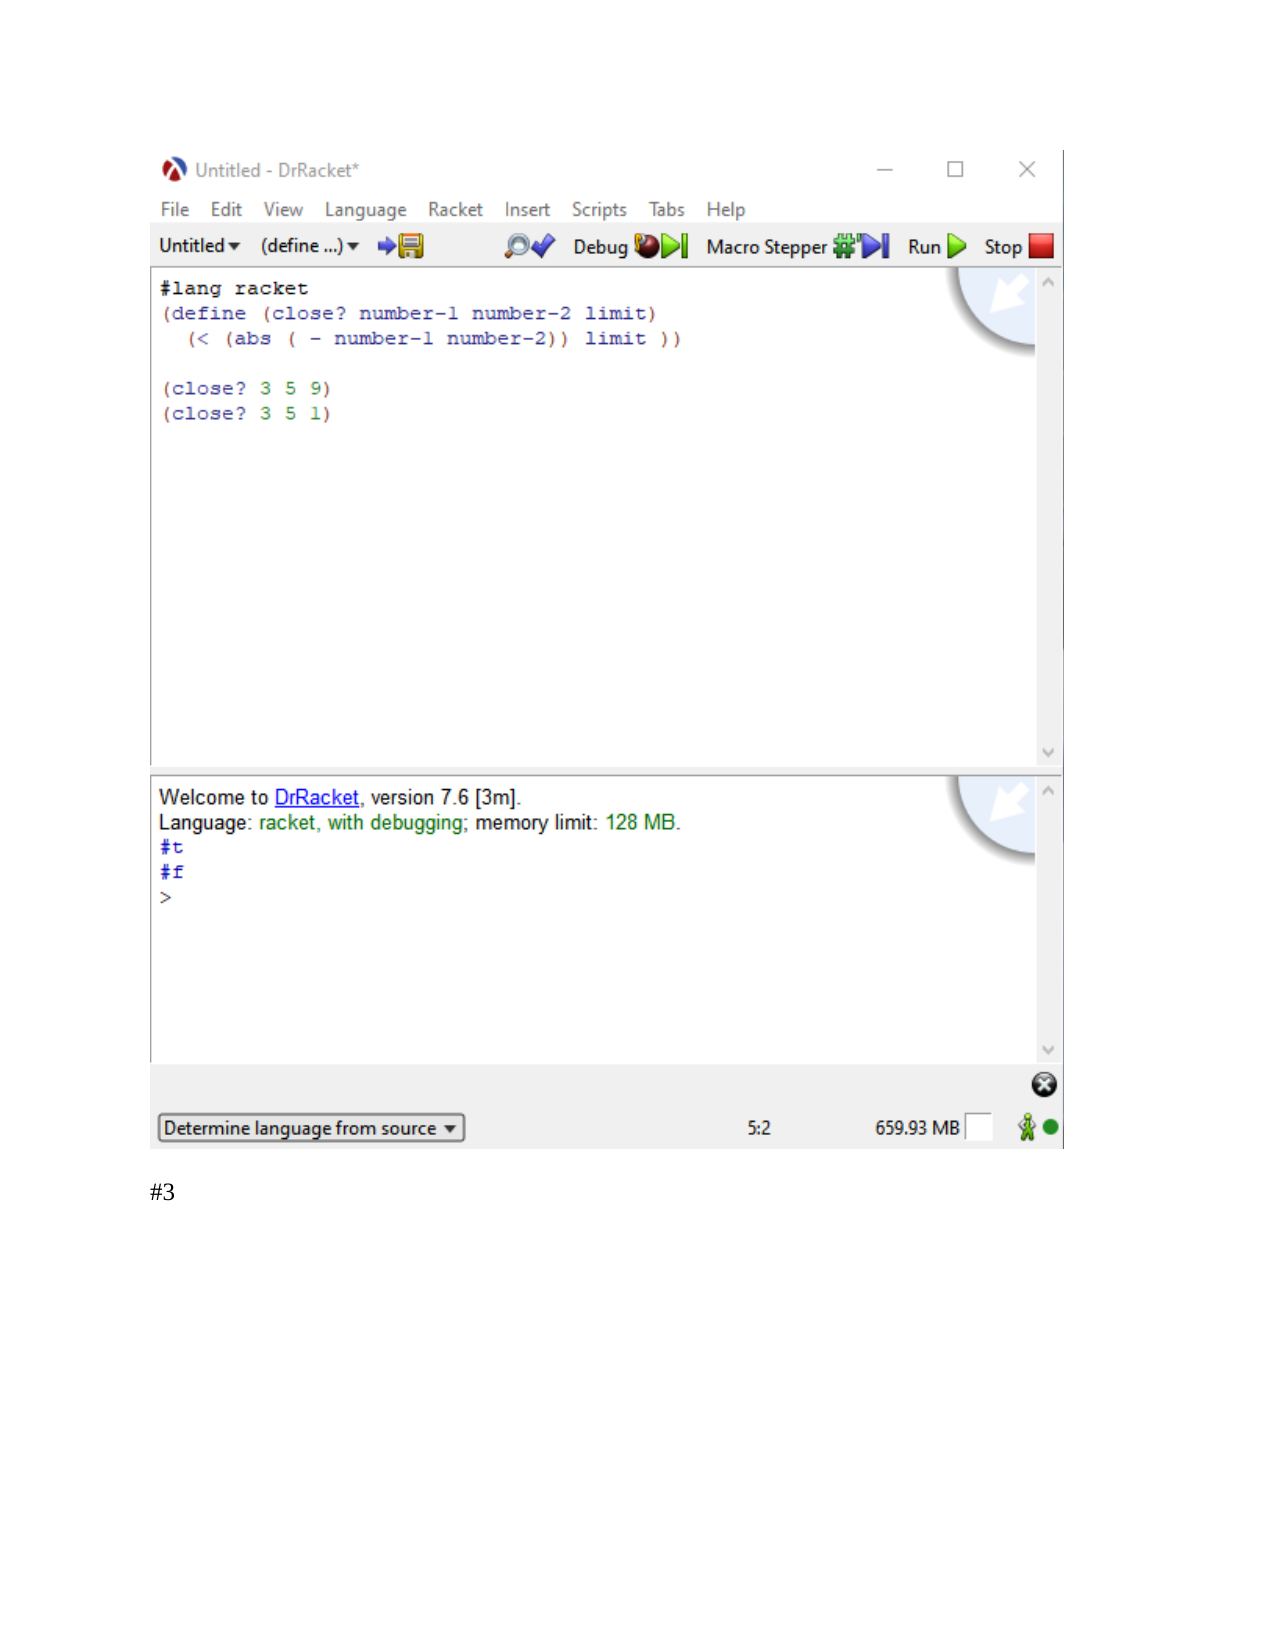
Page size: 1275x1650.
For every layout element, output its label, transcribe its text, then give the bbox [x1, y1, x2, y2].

text #3 [150, 1177, 1125, 1206]
picture [150, 150, 1064, 1149]
